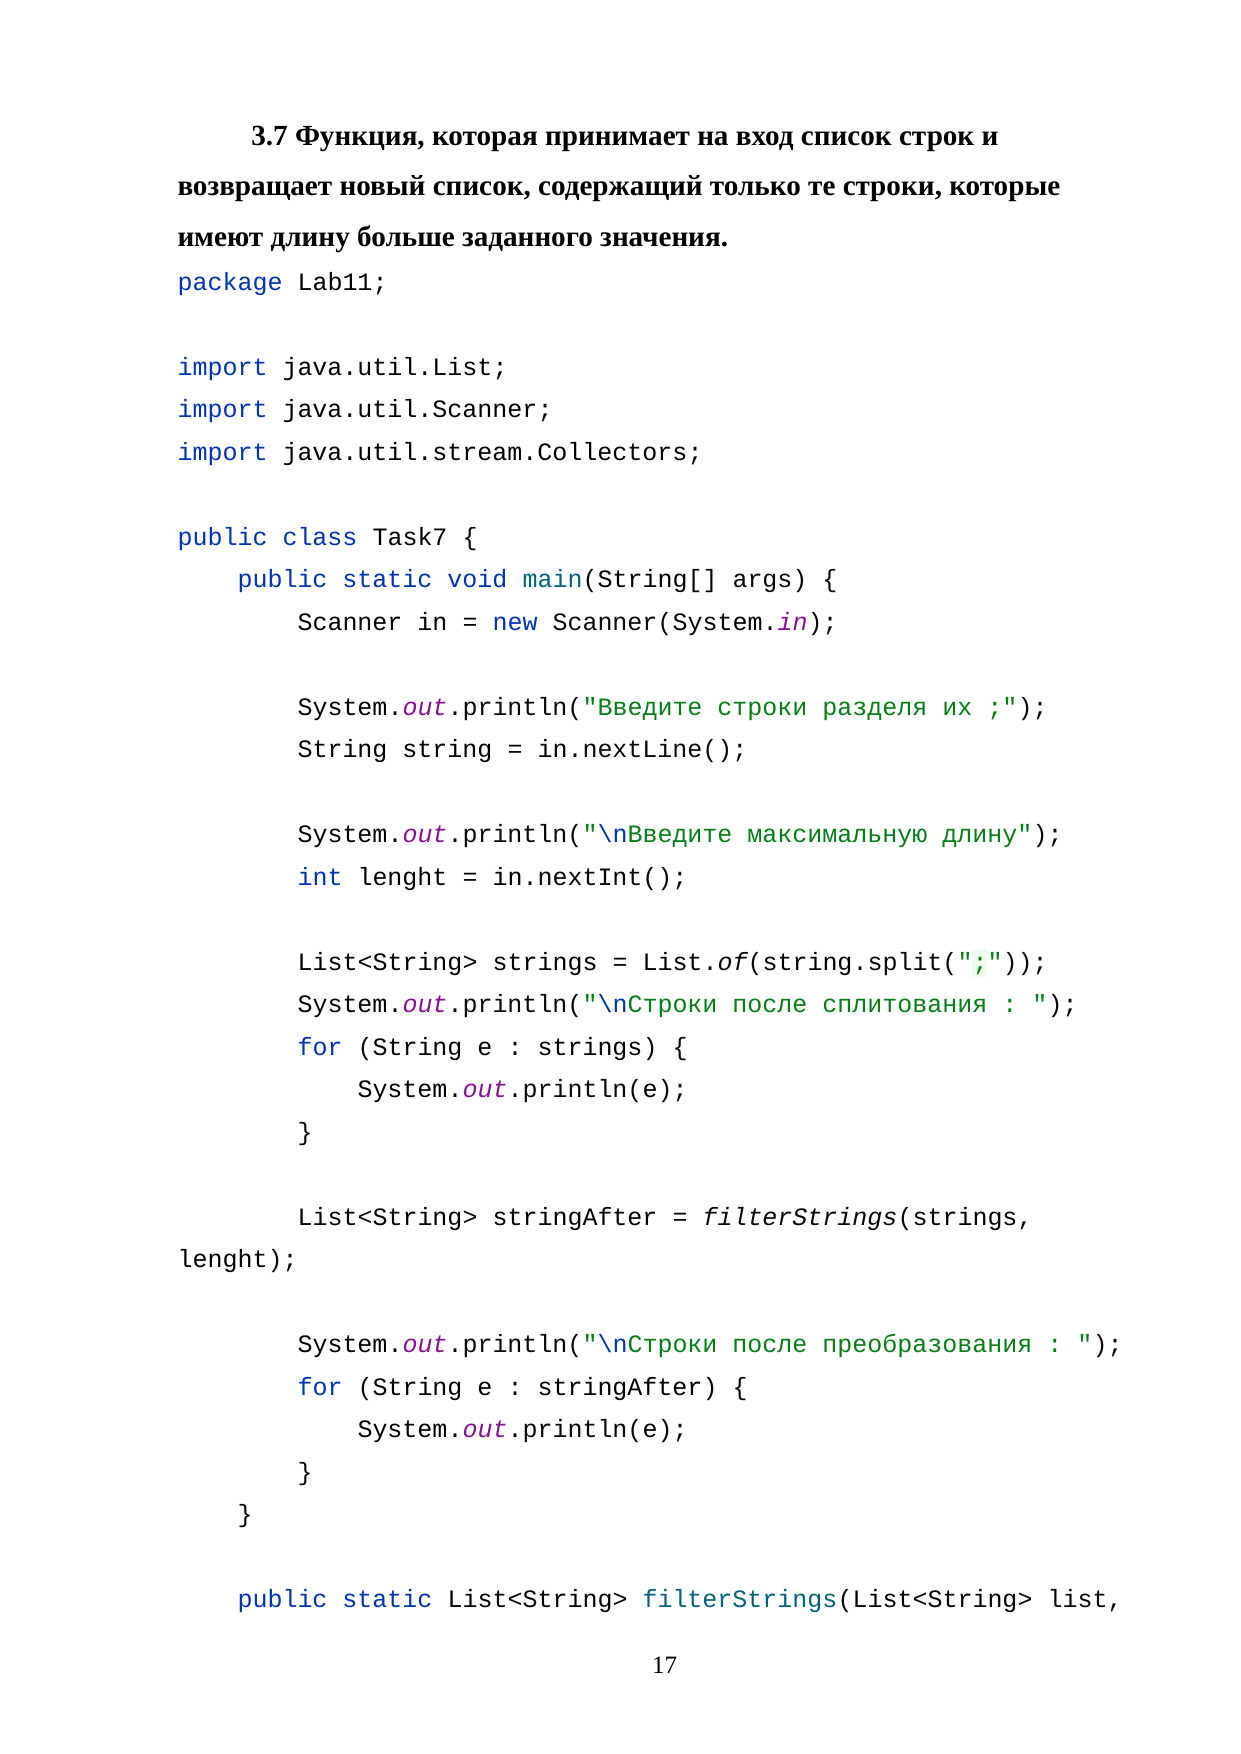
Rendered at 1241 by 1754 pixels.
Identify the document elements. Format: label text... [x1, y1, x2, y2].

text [177, 269, 1152, 1615]
list Функция, которая принимает на вход список строк и возвращает новый список, содержащий только те строки, которые имеют длину больше заданного значения. [177, 118, 1152, 252]
